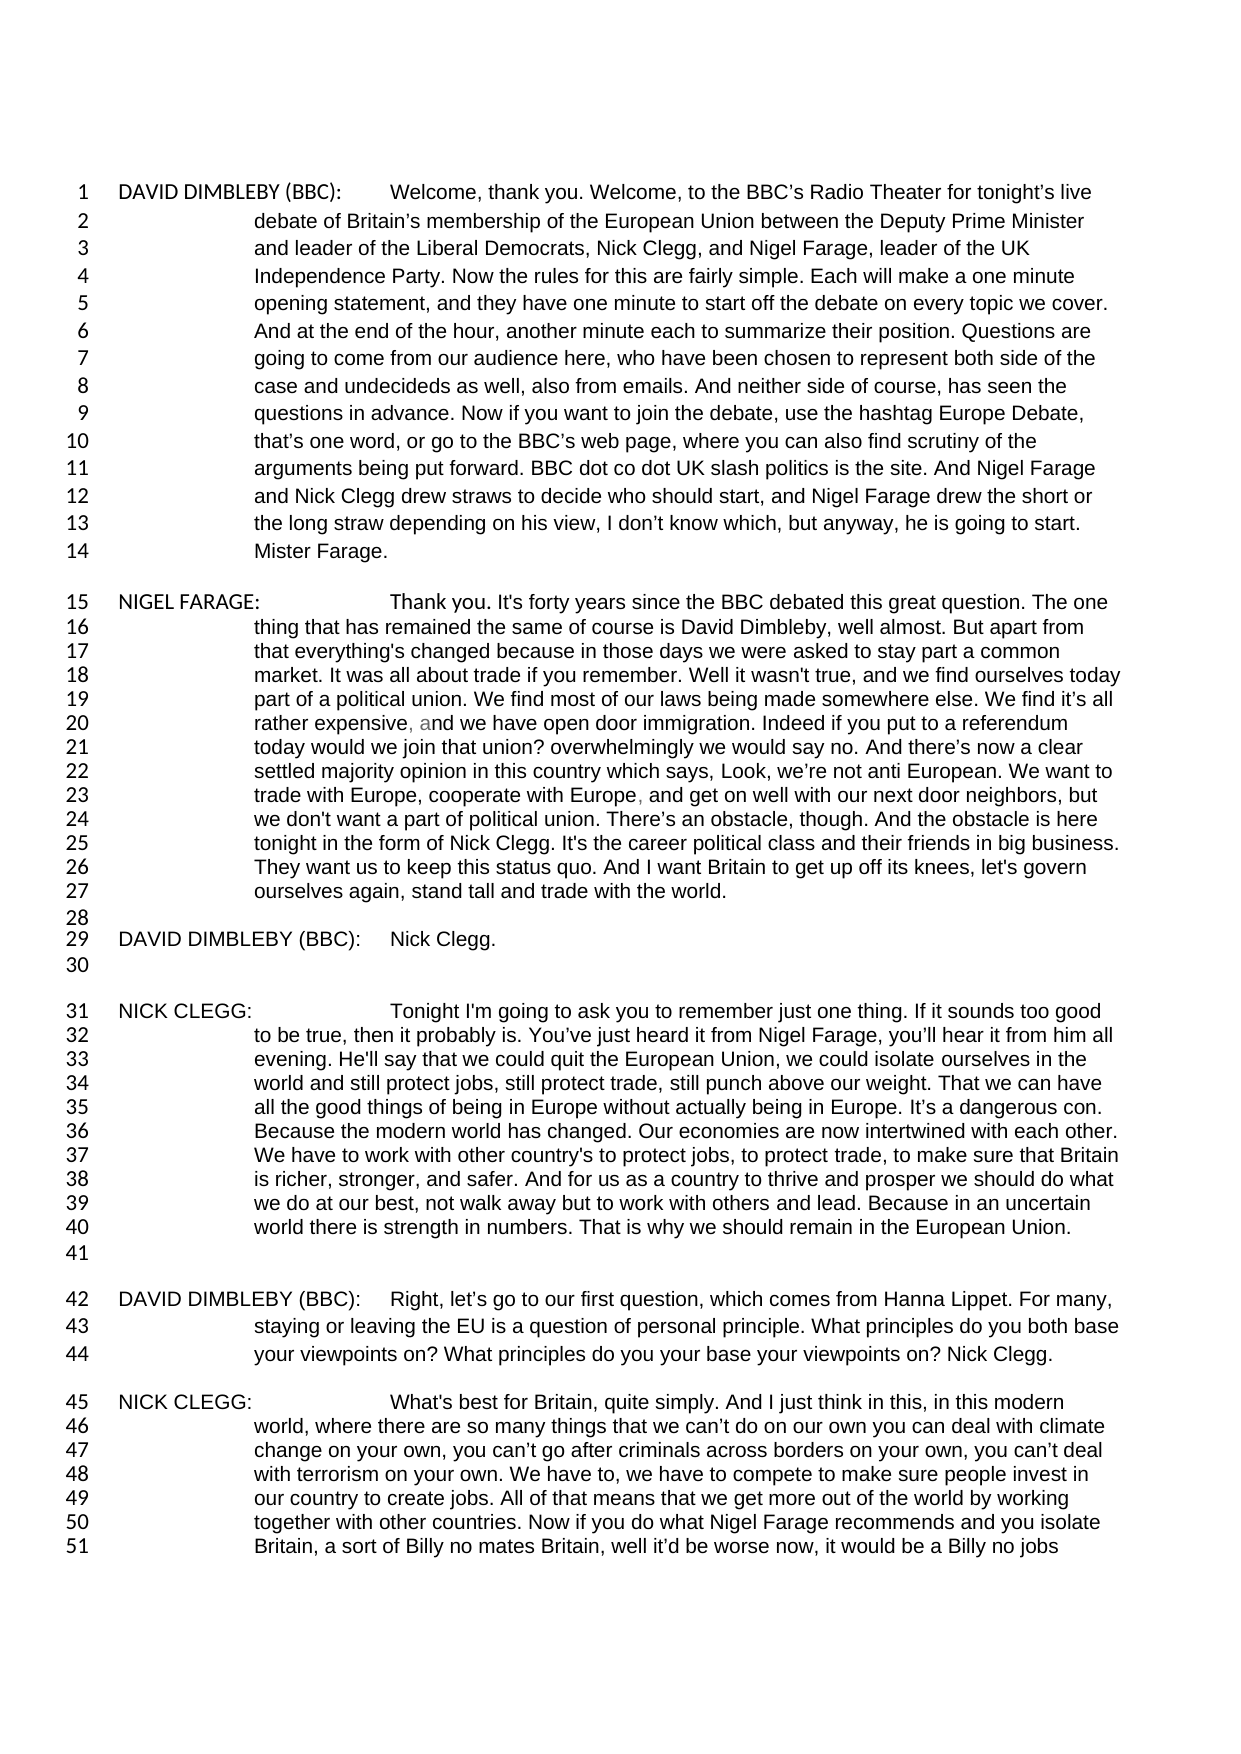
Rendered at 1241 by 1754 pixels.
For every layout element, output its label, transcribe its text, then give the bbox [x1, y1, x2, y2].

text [118, 1390, 1122, 1558]
text DAVID DIMBLEBY (BBC): Welcome, thank you. Welcome, to the BBC’s Radio Theater for tonight’s live debate of Britain’s membership of the European Union between the Deputy Prime Minister and leader of the Liberal Democrats, Nick Clegg, and Nigel Farage, leader of the UK Independence Party. Now the rules for this are fairly simple. Each will make a one minute opening statement, and they have one minute to start off the debate on every topic we cover. And at the end of the hour, another minute each to summarize their position. Questions are going to come from our audience here, who have been chosen to represent both side of the case and undecideds as well, also from emails. And neither side of course, has seen the questions in advance. Now if you want to join the debate, use the hashtag Europe Debate, that’s one word, or go to the BBC’s web page, where you can also find scrutiny of the arguments being put forward. BBC dot co dot UK slash politics is the site. And Nigel Farage and Nick Clegg drew straws to decide who should start, and Nigel Farage drew the short or the long straw depending on his view, I don’t know which, but anyway, he is going to start. Mister Farage. [118, 177, 1122, 563]
text NICK CLEGG: Tonight I'm going to ask you to remember just one thing. If it sounds too good to be true, then it probably is. You’ve just heard it from Nigel Farage, you’ll hear it from him all evening. He'll say that we could quit the European Union, we could isolate ourselves in the world and still protect jobs, still protect trade, still punch above our weight. That we can have all the good things of being in Europe without actually being in Europe. It’s a dangerous con. Because the modern world has changed. Our economies are now intertwined with each other. We have to work with other country's to protect jobs, to protect trade, to make sure that Britain is richer, stronger, and safer. And for us as a country to thrive and prosper we should do what we do at our best, not walk away but to work with others and lead. Because in an uncertain world there is strength in numbers. That is why we should remain in the European Union. [118, 999, 1122, 1238]
text DAVID DIMBLEBY (BBC): Nick Clegg. [118, 927, 1122, 951]
text NIGEL FARAGE: Thank you. It's forty years since the BBC debated this great question. The one thing that has remained the same of course is David Dimbleby, well almost. But apart from that everything's changed because in those days we were asked to stay part a common market. It was all about trade if you remember. Well it wasn't true, and we find ourselves today part of a political union. We find most of our laws being made somewhere else. We find it’s all rather expensive, and we have open door immigration. Indeed if you put to a referendum today would we join that union? overwhelmingly we would say no. And there’s now a clear settled majority opinion in this country which says, Look, we’re not anti European. We want to trade with Europe, cooperate with Europe, and get on well with our next door neighbors, but we don't want a part of political union. There’s an obstacle, though. And the obstacle is here tonight in the form of Nick Clegg. It's the career political class and their friends in big business. They want us to keep this status quo. And I want Britain to get up off its knees, let's govern ourselves again, stand tall and trade with the world. [118, 587, 1122, 903]
text DAVID DIMBLEBY (BBC): Right, let’s go to our first question, which comes from Hanna Lippet. For many, staying or leaving the EU is a question of personal principle. What principles do you both base your viewpoints on? What principles do you your base your viewpoints on? Nick Clegg. [118, 1287, 1122, 1366]
